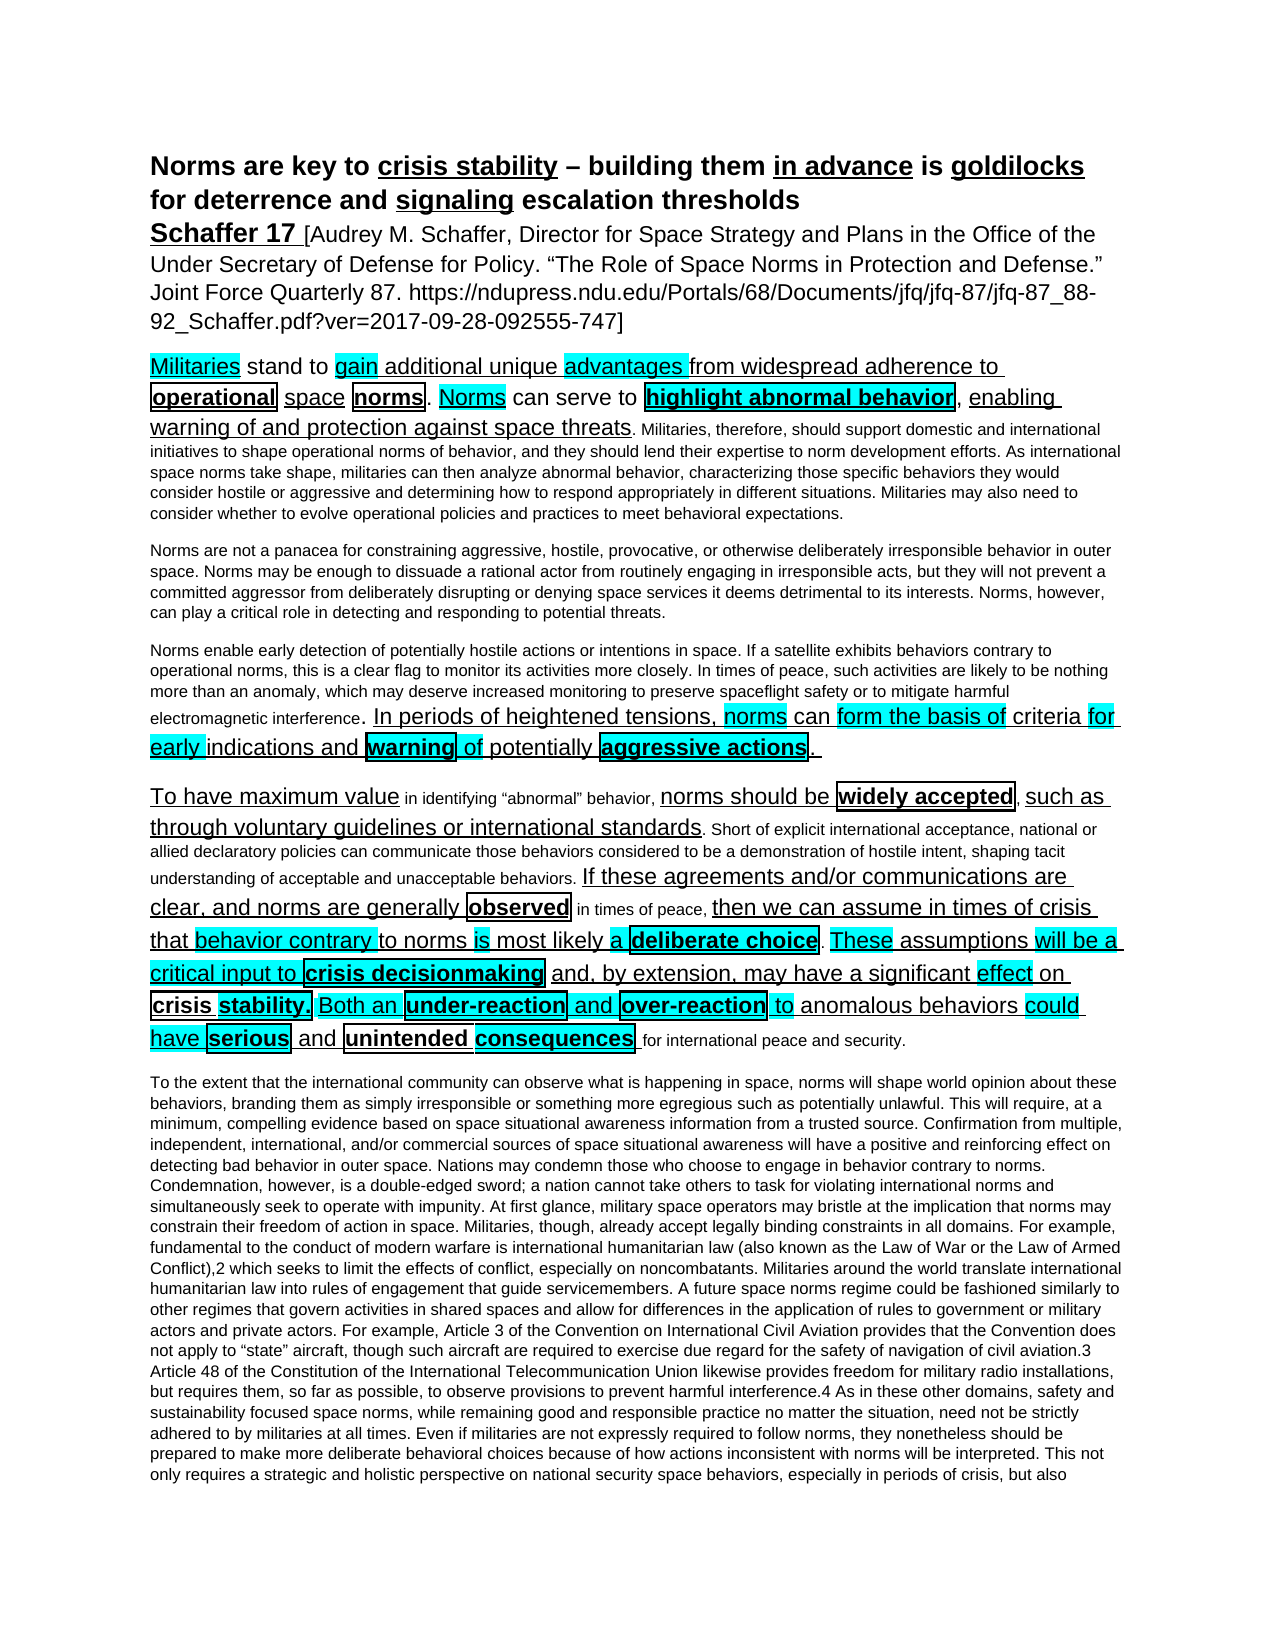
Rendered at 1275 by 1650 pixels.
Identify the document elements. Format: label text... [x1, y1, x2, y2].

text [150, 1073, 1125, 1484]
text Militaries stand to gain additional unique advantages from widespread adherence to operational space norms. Norms can serve to highlight abnormal behavior, enabling warning of and protection against space threats. Militaries, therefore, should support domestic and international initiatives to shape operational norms of behavior, and they should lend their expertise to norm development efforts. As international space norms take shape, militaries can then analyze abnormal behavior, characterizing those specific behaviors they would consider hostile or aggressive and determining how to respond appropriately in different situations. Militaries may also need to consider whether to evolve operational policies and practices to meet behavioral expectations. [150, 353, 1125, 523]
text Norms are not a panacea for constraining aggressive, hostile, provocative, or otherwise deliberately irresponsible behavior in outer space. Norms may be enough to dissuade a rational actor from routinely engaging in irresponsible acts, but they will not prevent a committed aggressor from deliberately disrupting or denying space services it deems detrimental to its interests. Norms, however, can play a critical role in detecting and responding to potential threats. [150, 541, 1125, 622]
text Norms enable early detection of potentially hostile actions or intentions in space. If a satellite exhibits behaviors contrary to operational norms, this is a clear flag to monitor its activities more closely. In times of peace, such activities are likely to be nothing more than an anomaly, which may deserve increased monitoring to preserve spaceflight safety or to mitigate harmful electromagnetic interference. In periods of heightened tensions, norms can form the basis of criteria for early indications and warning of potentially aggressive actions. [150, 640, 1125, 762]
text Schaffer 17 [Audrey M. Schaffer, Director for Space Strategy and Plans in the Office of the Under Secretary of Defense for Policy. “The Role of Space Norms in Protection and Defense.” Joint Force Quarterly 87. https://ndupress.ndu.edu/Portals/68/Documents/jfq/jfq-87/jfq-87_88-92_Schaffer.pdf?ver=2017-09-28-092555-747] [150, 217, 1125, 334]
subtitle Norms are key to crisis stability – building them in advance is goldilocks for deterrence and signaling escalation thresholds [150, 150, 1125, 215]
text To have maximum value in identifying “abnormal” behavior, norms should be widely accepted, such as through voluntary guidelines or international standards. Short of explicit international acceptance, national or allied declaratory policies can communicate those behaviors considered to be a demonstration of hostile intent, shaping tacit understanding of acceptable and unacceptable behaviors. If these agreements and/or communications are clear, and norms are generally observed in times of peace, then we can assume in times of crisis that behavior contrary to norms is most likely a deliberate choice. These assumptions will be a critical input to crisis decisionmaking and, by extension, may have a significant effect on crisis stability. Both an under-reaction and over-reaction to anomalous behaviors could have serious and unintended consequences for international peace and security. [150, 781, 1125, 1054]
